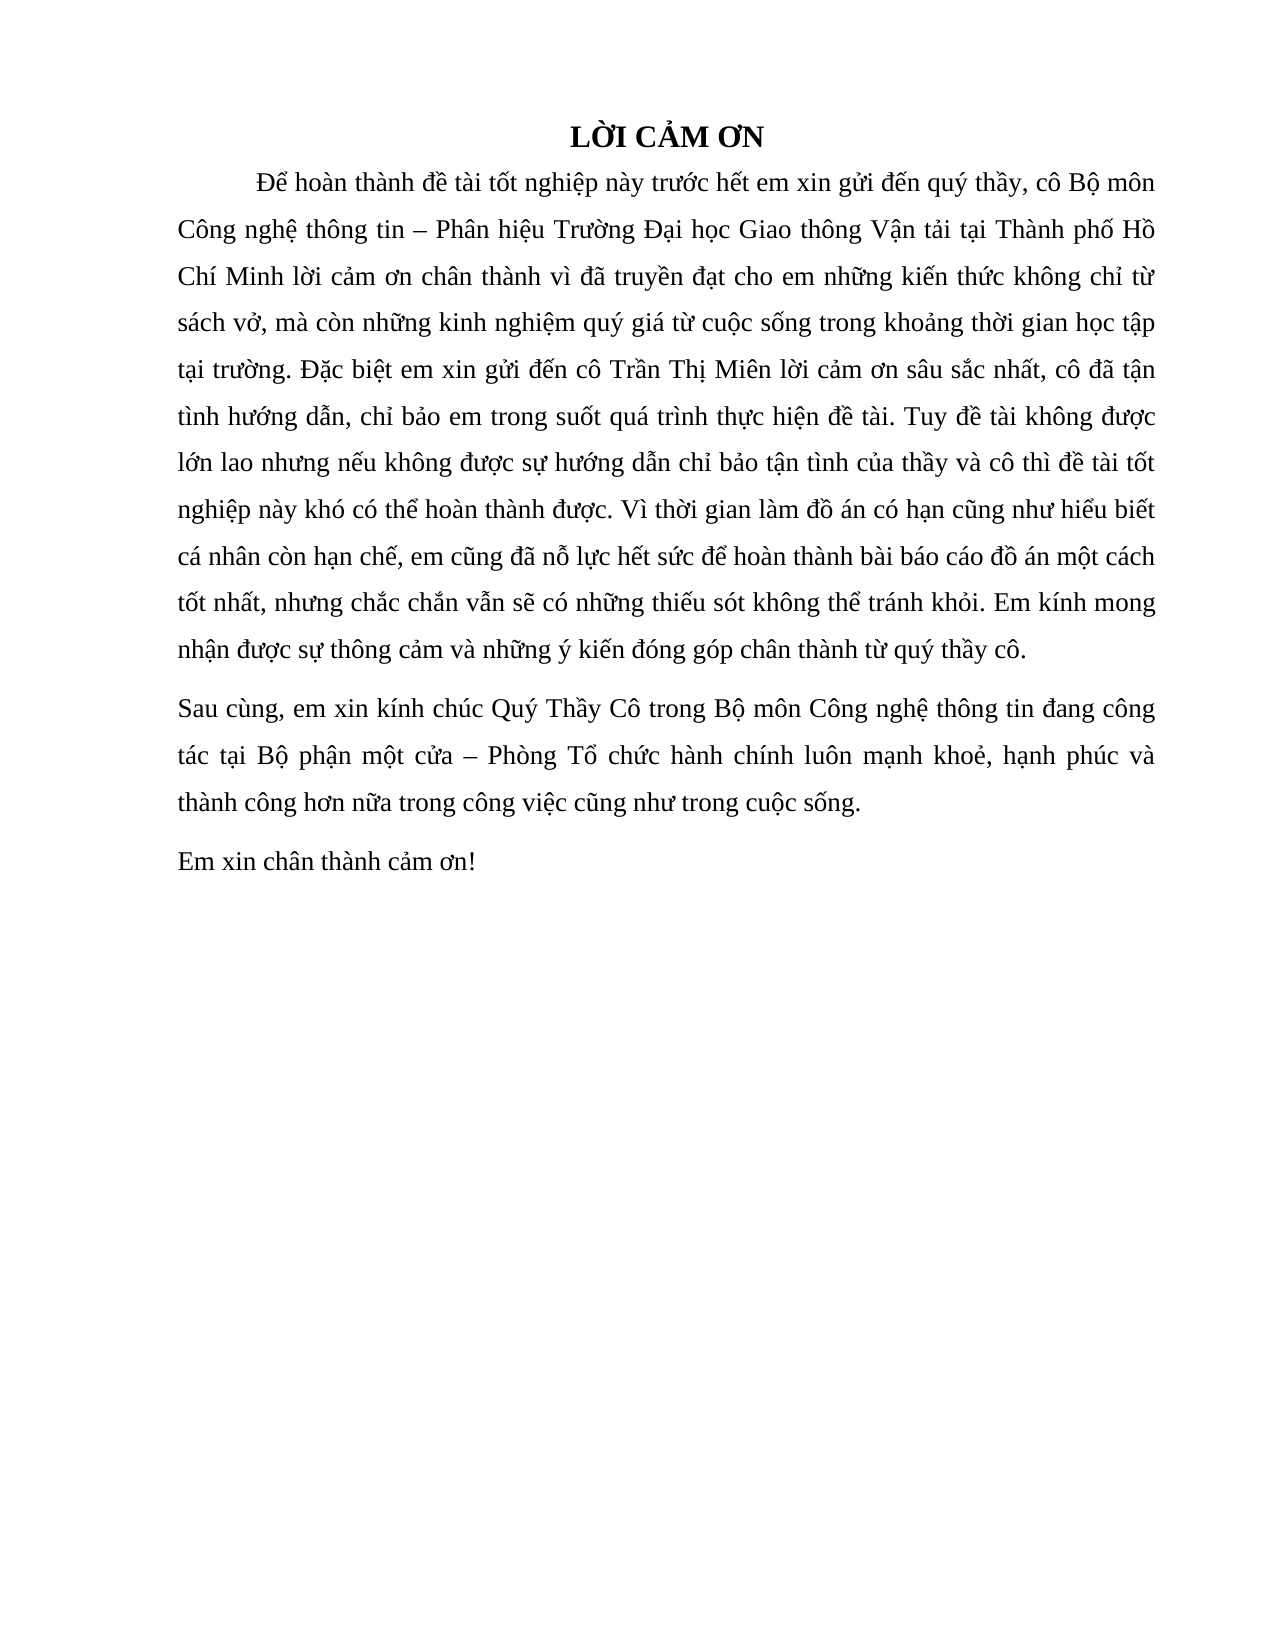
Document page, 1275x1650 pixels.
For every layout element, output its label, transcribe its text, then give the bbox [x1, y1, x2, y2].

text Để hoàn thành đề tài tốt nghiệp này trước hết em xin gửi đến quý thầy, cô Bộ môn Công nghệ thông tin – Phân hiệu Trường Đại học Giao thông Vận tải tại Thành phố Hồ Chí Minh lời cảm ơn chân thành vì đã truyền đạt cho em những kiến thức không chỉ từ sách vở, mà còn những kinh nghiệm quý giá từ cuộc sống trong khoảng thời gian học tập tại trường. Đặc biệt em xin gửi đến cô Trần Thị Miên lời cảm ơn sâu sắc nhất, cô đã tận tình hướng dẫn, chỉ bảo em trong suốt quá trình thực hiện đề tài. Tuy đề tài không được lớn lao nhưng nếu không được sự hướng dẫn chỉ bảo tận tình của thầy và cô thì đề tài tốt nghiệp này khó có thể hoàn thành được. Vì thời gian làm đồ án có hạn cũng như hiểu biết cá nhân còn hạn chế, em cũng đã nỗ lực hết sức để hoàn thành bài báo cáo đồ án một cách tốt nhất, nhưng chắc chắn vẫn sẽ có những thiếu sót không thể tránh khỏi. Em kính mong nhận được sự thông cảm và những ý kiến đóng góp chân thành từ quý thầy cô. [177, 167, 1157, 664]
subtitle LỜI CẢM ƠN [177, 118, 1157, 154]
text Em xin chân thành cảm ơn! [177, 845, 1157, 876]
text Sau cùng, em xin kính chúc Quý Thầy Cô trong Bộ môn Công nghệ thông tin đang công tác tại Bộ phận một cửa – Phòng Tổ chức hành chính luôn mạnh khoẻ, hạnh phúc và thành công hơn nữa trong công việc cũng như trong cuộc sống. [177, 692, 1157, 817]
